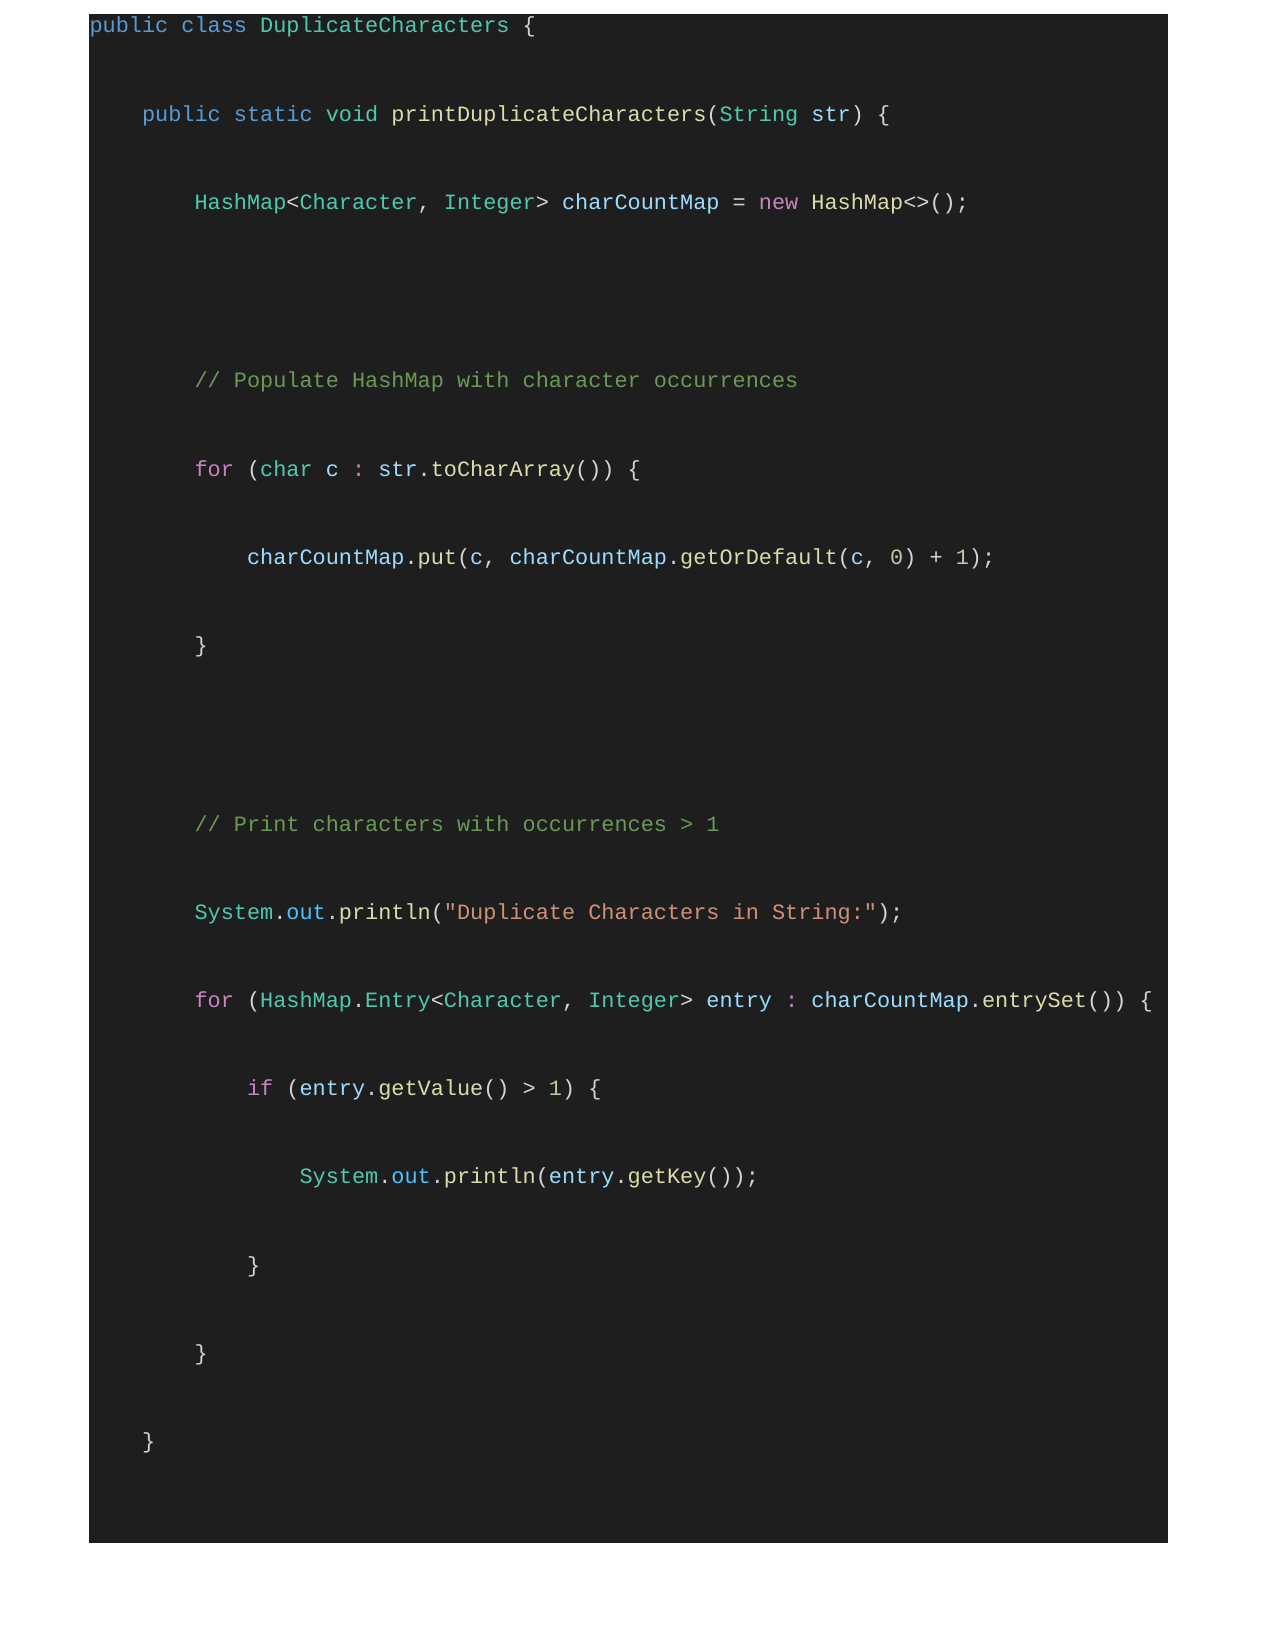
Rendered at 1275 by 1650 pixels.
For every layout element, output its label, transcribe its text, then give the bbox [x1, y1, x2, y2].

text for (char c : str.toCharArray()) { [89, 458, 1168, 483]
text } [89, 634, 1168, 659]
text // Populate HashMap with character occurrences [89, 369, 1168, 394]
text System.out.println("Duplicate Characters in String:"); [89, 901, 1168, 926]
text } [89, 1430, 1168, 1455]
text HashMap<Character, Integer> charCountMap = new HashMap<>(); [89, 191, 1168, 216]
text public class DuplicateCharacters { [89, 14, 1168, 39]
text System.out.println(entry.getKey()); [89, 1166, 1168, 1191]
text } [89, 1254, 1168, 1279]
text if (entry.getValue() > 1) { [89, 1077, 1168, 1102]
text } [89, 1342, 1168, 1367]
text charCountMap.put(c, charCountMap.getOrDefault(c, 0) + 1); [89, 546, 1168, 571]
text public static void printDuplicateCharacters(String str) { [89, 103, 1168, 128]
text // Print characters with occurrences > 1 [89, 813, 1168, 838]
text for (HashMap.Entry<Character, Integer> entry : charCountMap.entrySet()) { [89, 989, 1168, 1014]
